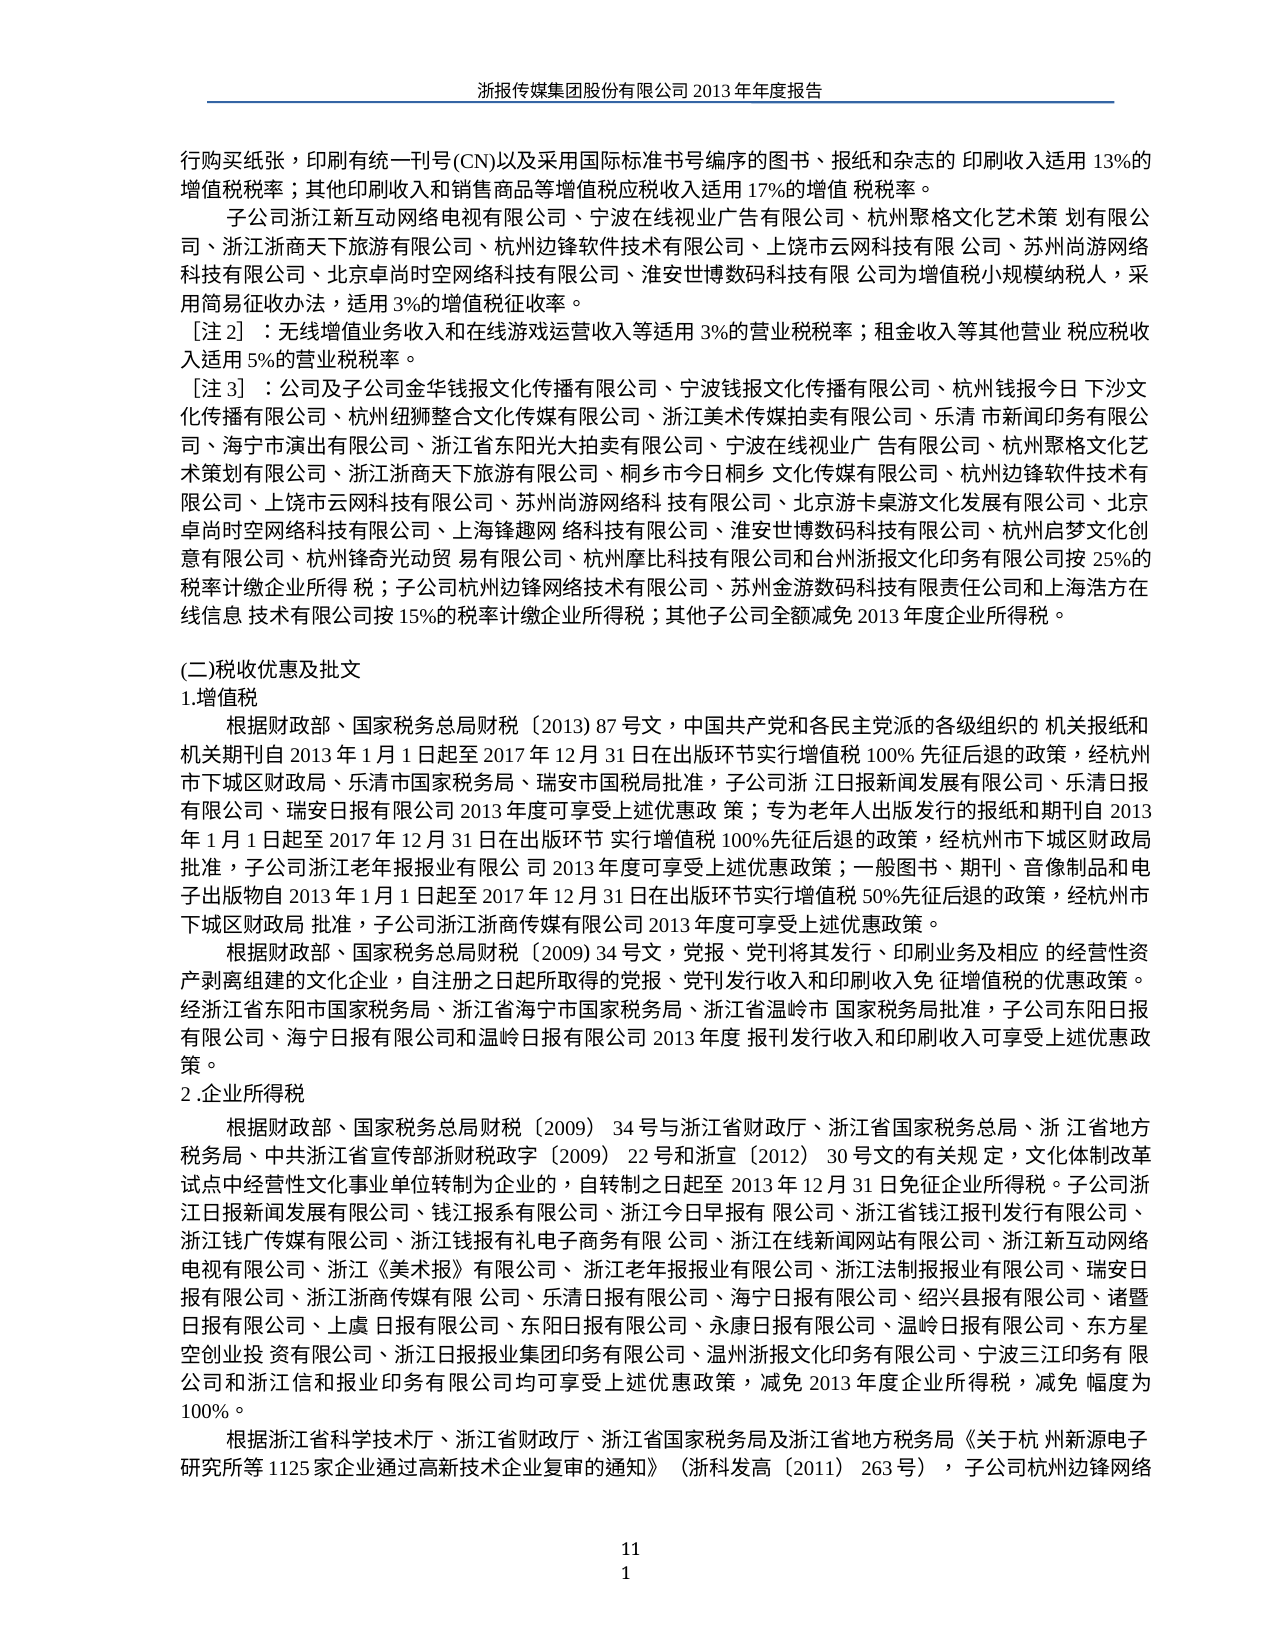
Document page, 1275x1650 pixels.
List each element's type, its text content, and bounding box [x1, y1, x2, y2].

text 子公司浙江新互动网络电视有限公司、宁波在线视业广告有限公司、杭州聚格文化艺术策 划有限公司、浙江浙商天下旅游有限公司、杭州边锋软件技术有限公司、上饶市云网科技有限 公司、苏州尚游网络科技有限公司、北京卓尚时空网络科技有限公司、淮安世博数码科技有限 公司为增值税小规模纳税人，采用简易征收办法，适用3%的增值税征收率。 [180, 203, 1152, 317]
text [180, 146, 1152, 203]
text (二)税收优惠及批文 [180, 654, 1152, 683]
text 根据财政部、国家税务总局财税〔2009） 34号与浙江省财政厅、浙江省国家税务总局、浙 江省地方税务局、中共浙江省宣传部浙财税政字〔2009） 22号和浙宣〔2012） 30号文的有关规 定，文化体制改革试点中经营性文化事业单位转制为企业的，自转制之日起至2013年12月31 日免征企业所得税。子公司浙江日报新闻发展有限公司、钱江报系有限公司、浙江今日早报有 限公司、浙江省钱江报刊发行有限公司、浙江钱广传媒有限公司、浙江钱报有礼电子商务有限 公司、浙江在线新闻网站有限公司、浙江新互动网络电视有限公司、浙江《美术报》有限公司、 浙江老年报报业有限公司、浙江法制报报业有限公司、瑞安日报有限公司、浙江浙商传媒有限 公司、乐清日报有限公司、海宁日报有限公司、绍兴县报有限公司、诸暨日报有限公司、上虞 日报有限公司、东阳日报有限公司、永康日报有限公司、温岭日报有限公司、东方星空创业投 资有限公司、浙江日报报业集团印务有限公司、温州浙报文化印务有限公司、宁波三江印务有 限公司和浙江信和报业印务有限公司均可享受上述优惠政策，减免2013年度企业所得税，减免 幅度为100%。 [180, 1113, 1152, 1424]
text ［注2］：无线增值业务收入和在线游戏运营收入等适用3%的营业税税率；租金收入等其他营业 税应税收入适用5%的营业税税率。 [180, 317, 1152, 373]
text 1.增值税 [180, 683, 1152, 711]
text ［注3］：公司及子公司金华钱报文化传播有限公司、宁波钱报文化传播有限公司、杭州钱报今日 下沙文化传播有限公司、杭州纽狮整合文化传媒有限公司、浙江美术传媒拍卖有限公司、乐清 市新闻印务有限公司、海宁市演出有限公司、浙江省东阳光大拍卖有限公司、宁波在线视业广 告有限公司、杭州聚格文化艺术策划有限公司、浙江浙商天下旅游有限公司、桐乡市今日桐乡 文化传媒有限公司、杭州边锋软件技术有限公司、上饶市云网科技有限公司、苏州尚游网络科 技有限公司、北京游卡桌游文化发展有限公司、北京卓尚时空网络科技有限公司、上海锋趣网 络科技有限公司、淮安世博数码科技有限公司、杭州启梦文化创意有限公司、杭州锋奇光动贸 易有限公司、杭州摩比科技有限公司和台州浙报文化印务有限公司按25%的税率计缴企业所得 税；子公司杭州边锋网络技术有限公司、苏州金游数码科技有限责任公司和上海浩方在线信息 技术有限公司按15%的税率计缴企业所得税；其他子公司全额减免2013年度企业所得税。 [180, 373, 1152, 629]
text 根据财政部、国家税务总局财税〔2009) 34号文，党报、党刊将其发行、印刷业务及相应 的经营性资产剥离组建的文化企业，自注册之日起所取得的党报、党刊发行收入和印刷收入免 征增值税的优惠政策。经浙江省东阳市国家税务局、浙江省海宁市国家税务局、浙江省温岭市 国家税务局批准，子公司东阳日报有限公司、海宁日报有限公司和温岭日报有限公司2013年度 报刊发行收入和印刷收入可享受上述优惠政策。 [180, 938, 1152, 1079]
text 2 .企业所得税 [180, 1079, 1152, 1108]
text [180, 1424, 1152, 1481]
text 根据财政部、国家税务总局财税〔2013) 87号文，中国共产党和各民主党派的各级组织的 机关报纸和机关期刊自2013年1月1日起至2017年12月31日在出版环节实行增值税100% 先征后退的政策，经杭州市下城区财政局、乐清市国家税务局、瑞安市国税局批准，子公司浙 江日报新闻发展有限公司、乐清日报有限公司、瑞安日报有限公司2013年度可享受上述优惠政 策；专为老年人出版发行的报纸和期刊自2013年1月1日起至2017年12月31日在出版环节 实行增值税100%先征后退的政策，经杭州市下城区财政局批准，子公司浙江老年报报业有限公 司2013年度可享受上述优惠政策；一般图书、期刊、音像制品和电子出版物自2013年1月1 日起至2017年12月31日在出版环节实行增值税50%先征后退的政策，经杭州市下城区财政局 批准，子公司浙江浙商传媒有限公司2013年度可享受上述优惠政策。 [180, 711, 1152, 938]
